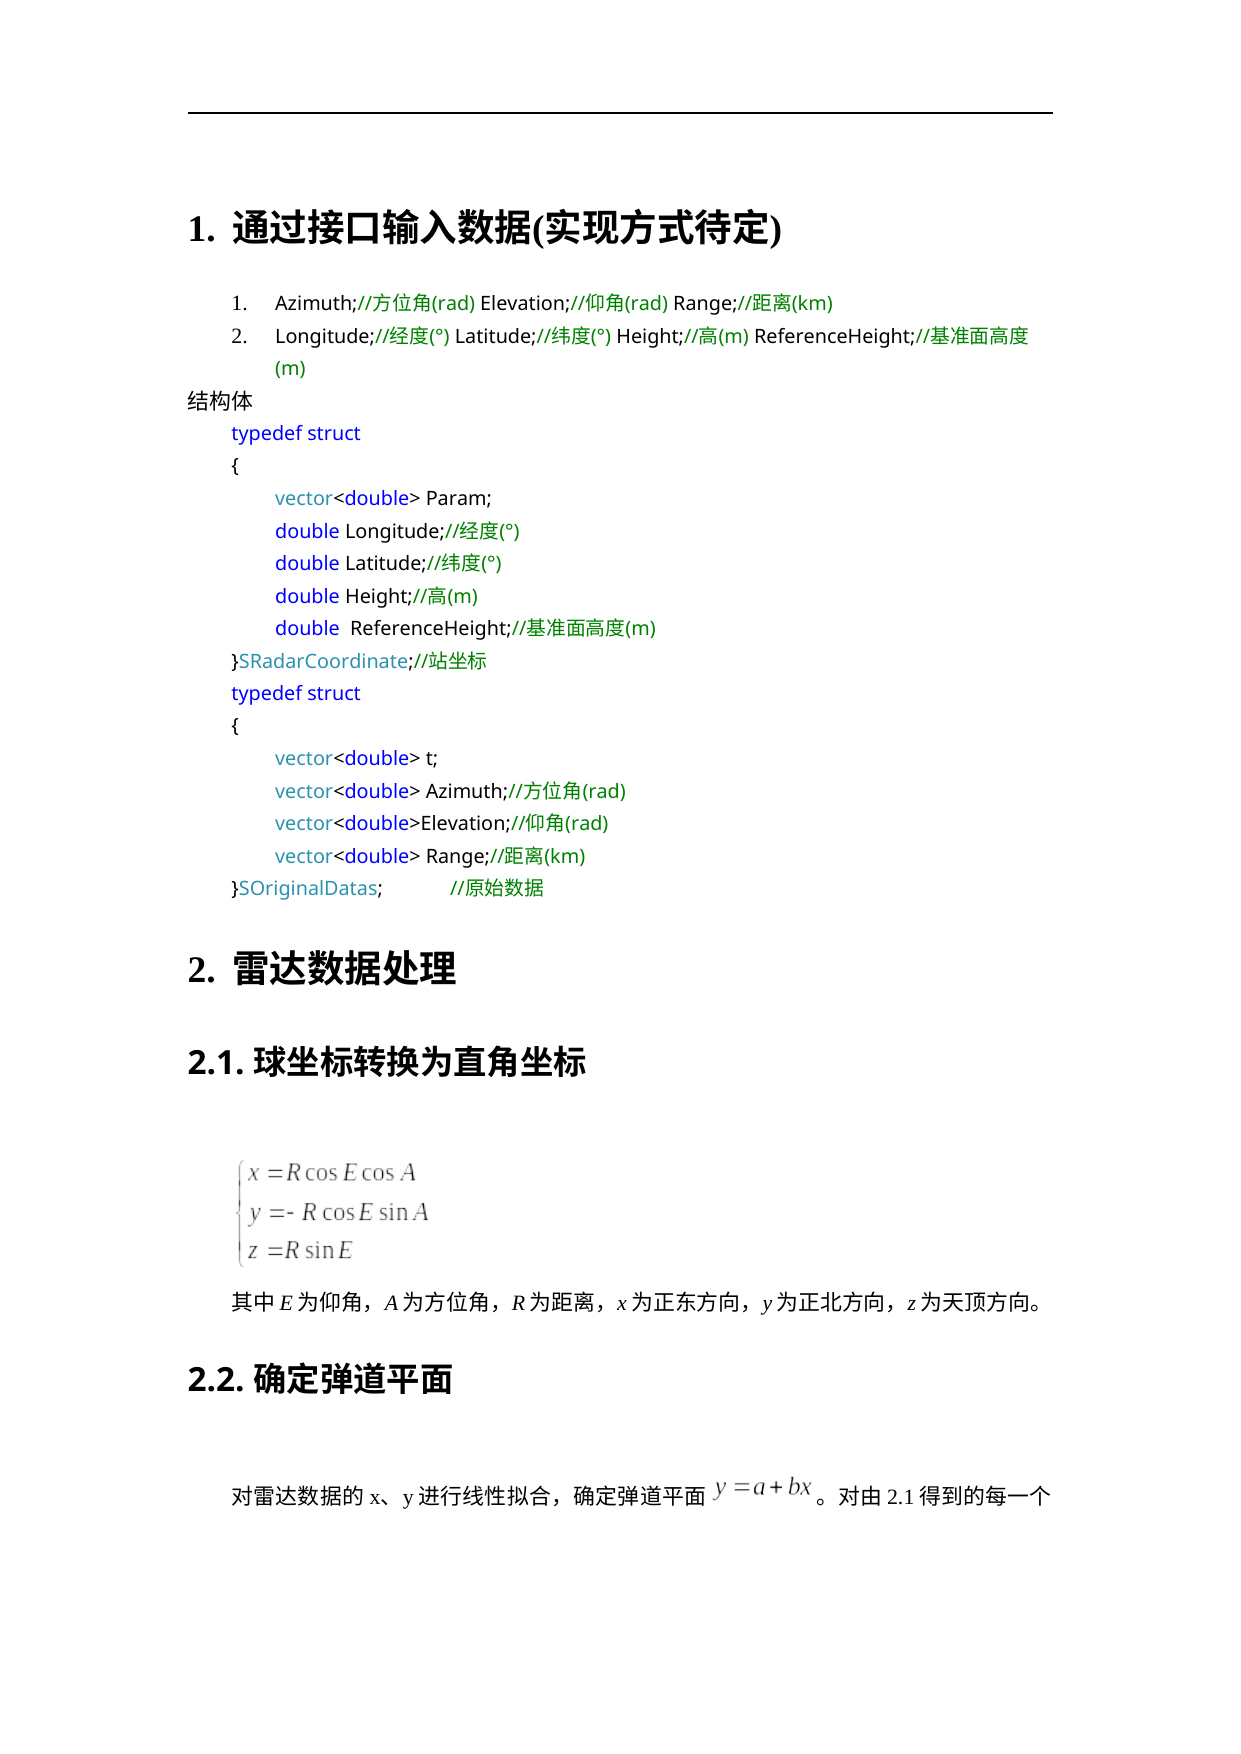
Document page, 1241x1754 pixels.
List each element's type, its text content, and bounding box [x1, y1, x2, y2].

text double ReferenceHeight;//基准面高度(m) [187, 611, 1053, 643]
text }SRadarCoordinate;//站坐标 [187, 643, 1053, 676]
text vector<double> t; [187, 741, 1053, 773]
text vector<double> Param; [187, 481, 1053, 513]
subtitle 通过接口输入数据(实现方式待定) [187, 197, 1053, 252]
subtitle 确定弹道平面 [187, 1344, 1053, 1409]
text { [187, 448, 1053, 481]
text double Longitude;//经度(°) [187, 513, 1053, 546]
subtitle 雷达数据处理 [187, 939, 1053, 993]
text double Height;//高(m) [187, 578, 1053, 611]
text 其中E为仰角，A为方位角，R为距离，x为正东方向，y为正北方向，z为天顶方向。 [187, 1285, 1053, 1317]
text typedef struct [187, 416, 1053, 448]
text 结构体 [187, 383, 1053, 416]
text 对雷达数据的x、y进行线性拟合，确定弹道平面。对由2.1得到的每一个点，令转换为。 [187, 1472, 1053, 1537]
text typedef struct [187, 676, 1053, 708]
text vector<double> Azimuth;//方位角(rad) [187, 773, 1053, 806]
list Azimuth;//方位角(rad) Elevation;//仰角(rad) Range;//距离(km) [231, 286, 1053, 318]
text { [187, 708, 1053, 741]
text double Latitude;//纬度(°) [187, 546, 1053, 578]
text vector<double> Range;//距离(km) [187, 838, 1053, 871]
text vector<double>Elevation;//仰角(rad) [187, 806, 1053, 838]
subtitle 球坐标转换为直角坐标 [187, 1028, 1053, 1093]
text }SOriginalDatas; //原始数据 [187, 871, 1053, 903]
list Longitude;//经度(°) Latitude;//纬度(°) Height;//高(m) ReferenceHeight;//基准面高度(m) [231, 318, 1053, 383]
